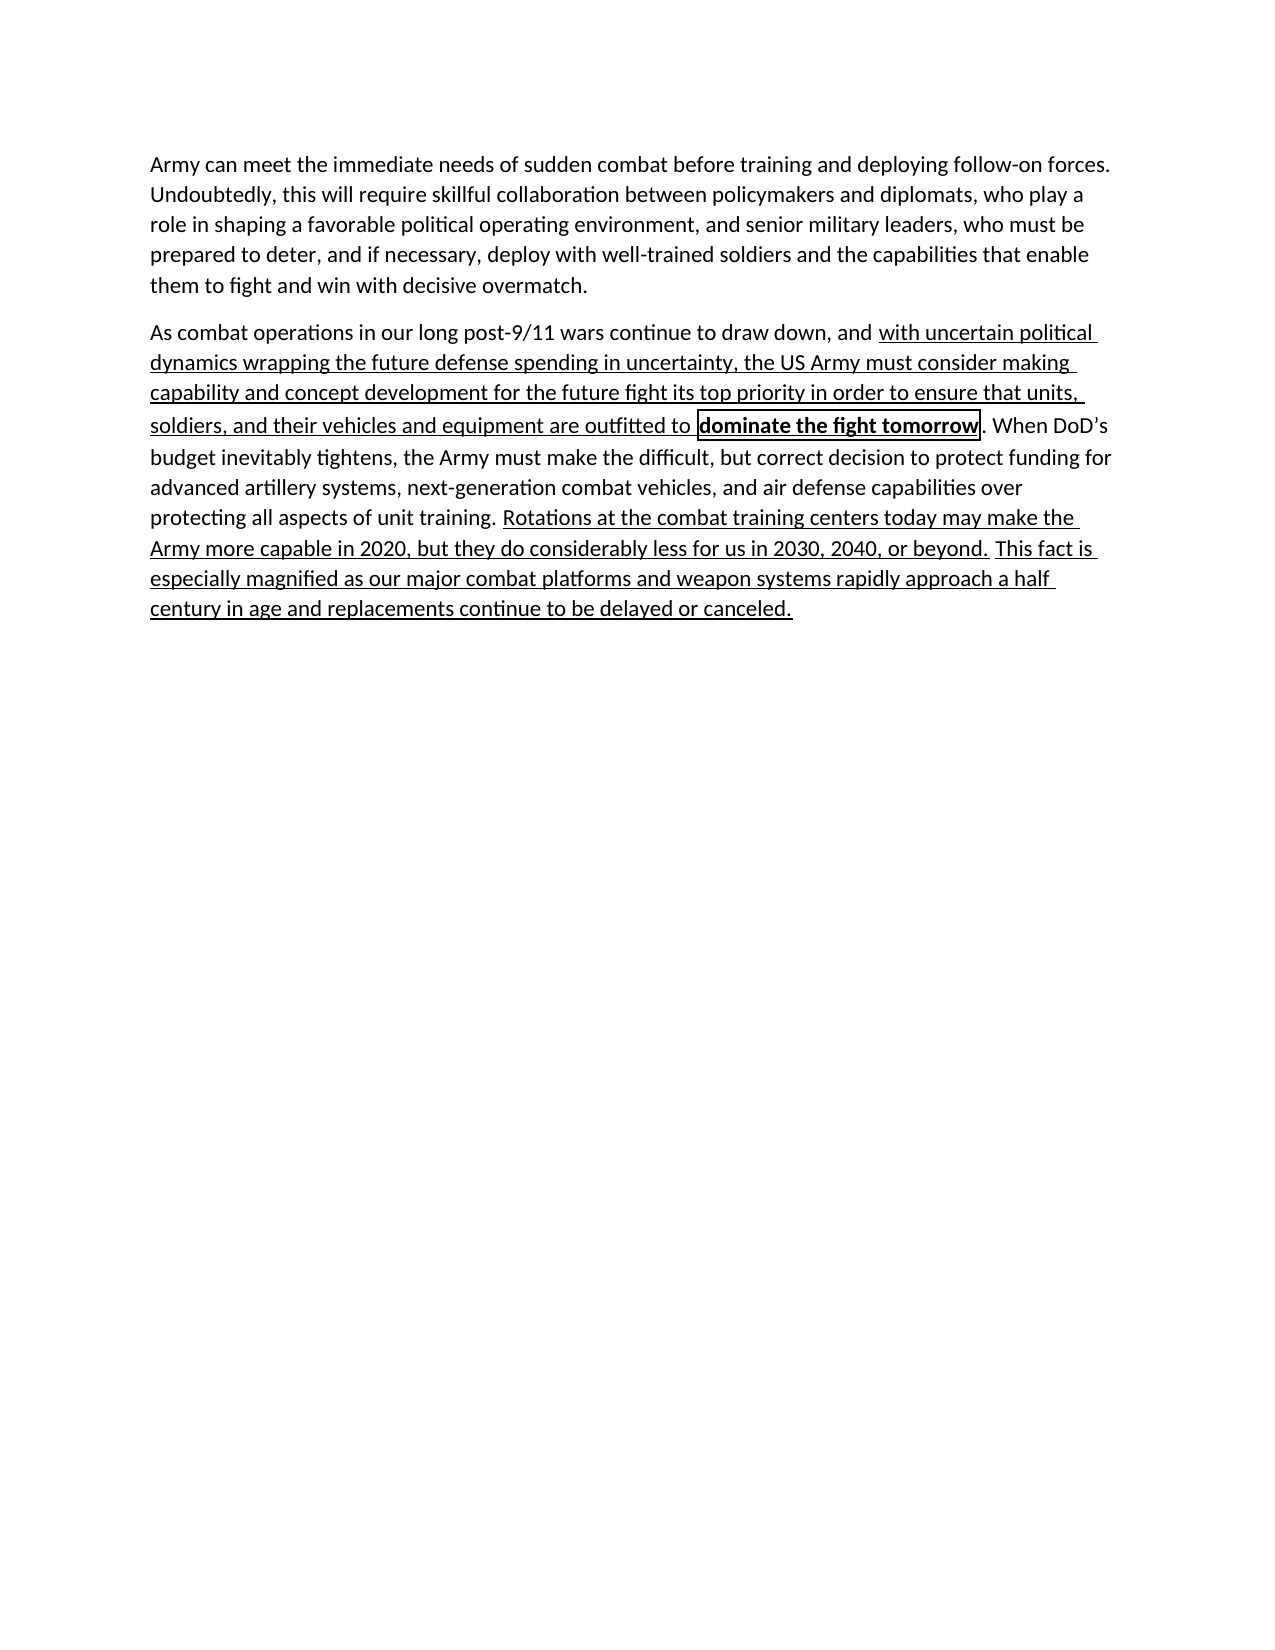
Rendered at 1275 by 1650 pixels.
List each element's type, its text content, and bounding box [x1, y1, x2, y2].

text As combat operations in our long post-9/11 wars continue to draw down, and with uncertain political dynamics wrapping the future defense spending in uncertainty, the US Army must consider making capability and concept development for the future fight its top priority in order to ensure that units, soldiers, and their vehicles and equipment are outfitted to dominate the fight tomorrow. When DoD’s budget inevitably tightens, the Army must make the difficult, but correct decision to protect funding for advanced artillery systems, next-generation combat vehicles, and air defense capabilities over protecting all aspects of unit training. Rotations at the combat training centers today may make the Army more capable in 2020, but they do considerably less for us in 2030, 2040, or beyond. This fact is especially magnified as our major combat platforms and weapon systems rapidly approach a half century in age and replacements continue to be delayed or canceled. [150, 318, 1125, 622]
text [150, 150, 1125, 299]
